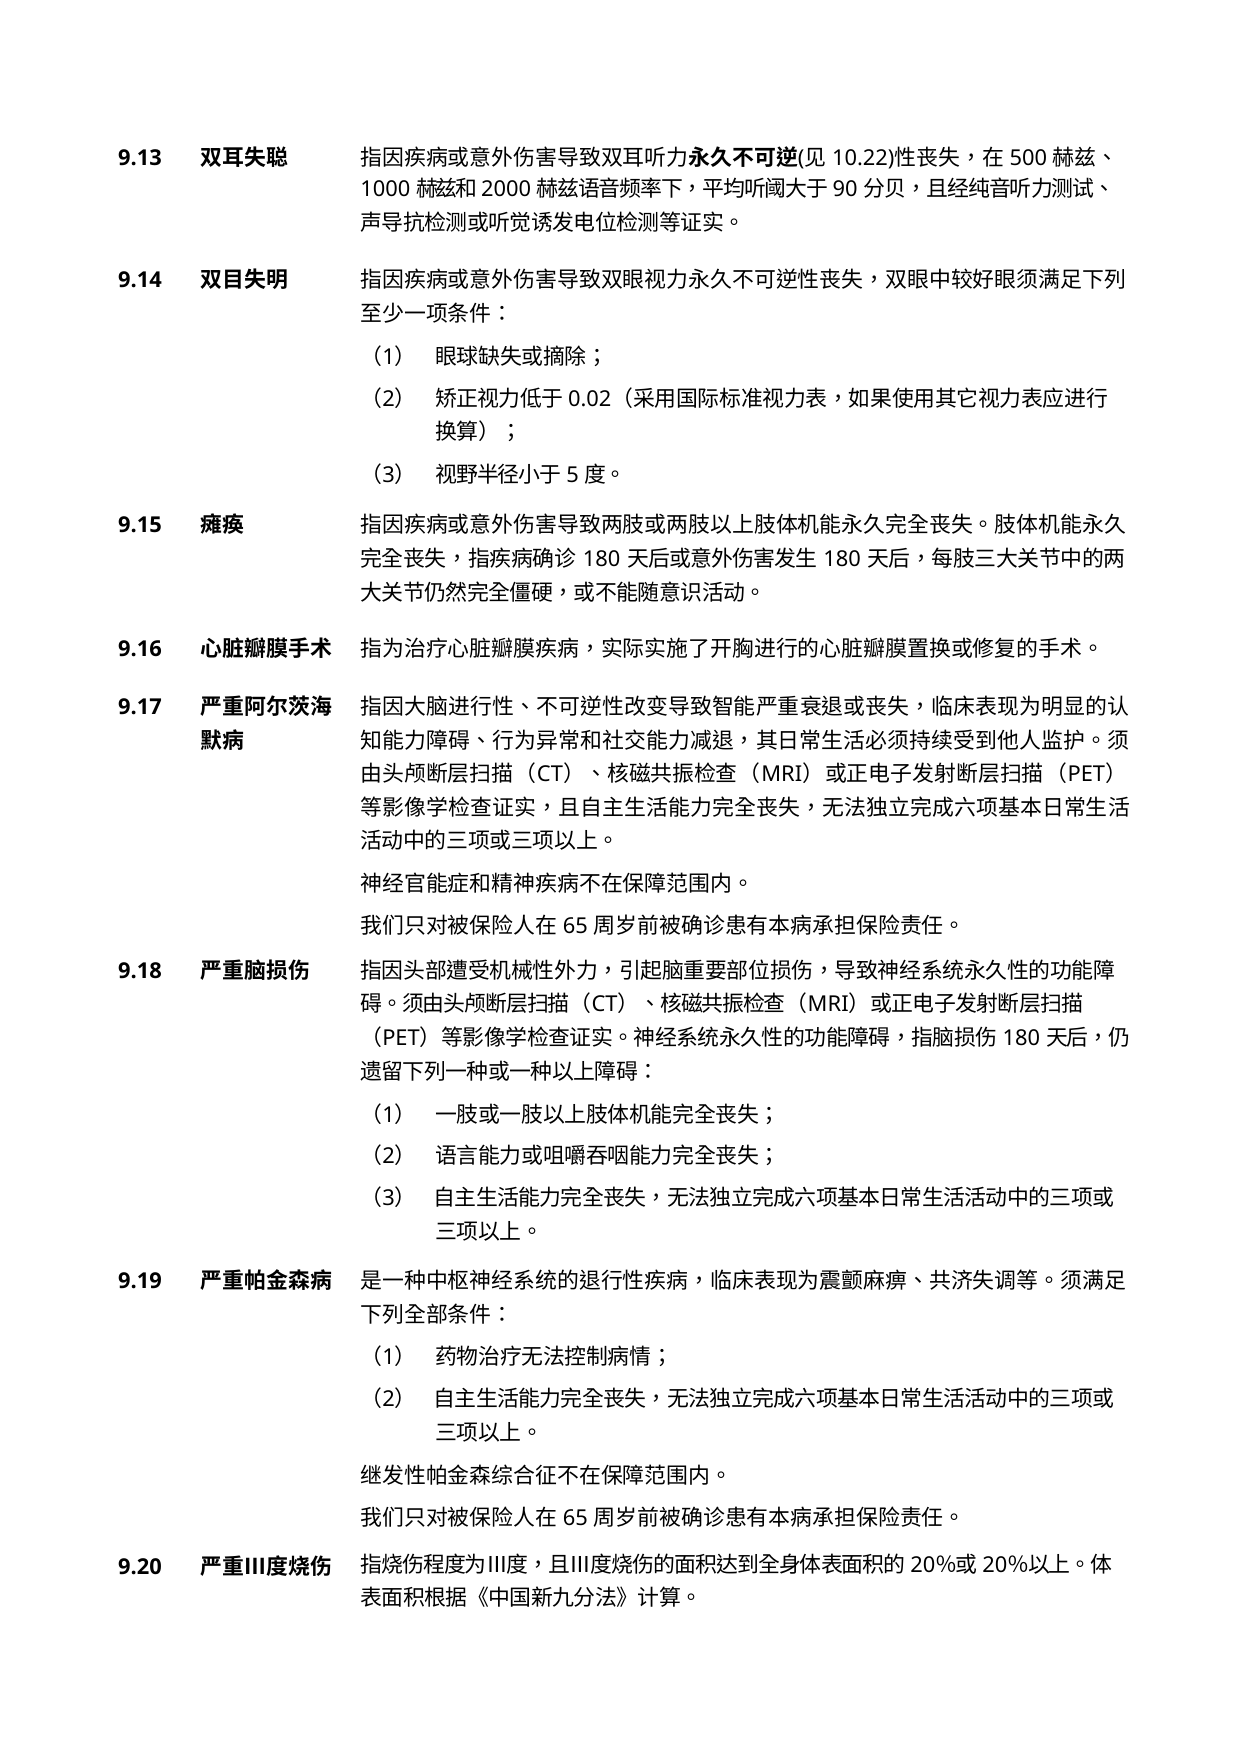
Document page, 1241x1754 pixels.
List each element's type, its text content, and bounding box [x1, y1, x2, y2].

table_cell 严重阿尔茨海默病 [181, 680, 346, 947]
table_cell 9.20 [97, 1540, 181, 1612]
table_cell 双目失明 [181, 253, 346, 498]
table_header 9.13 [97, 148, 181, 253]
table_cell 指因大脑进行性、不可逆性改变导致智能严重衰退或丧失，临床表现为明显的认知能力障碍、行为异常和社交能力减退，其日常生活必须持续受到他人监护。须由头颅断层扫描（CT）、核磁共振检查（MRI）或正电子发射断层扫描（PET）等影像学检查证实，且自主生活能力完全丧失，无法独立完成六项基本日常生活活动中的三项或三项以上。 神经官能症和精神疾病不在保障范围内。 我们只对被保险人在 65 周岁前被确诊患有本病承担保险责任。 [346, 680, 1161, 947]
table_header 双耳失聪 [181, 148, 346, 253]
table_cell 瘫痪 [181, 498, 346, 622]
table_cell 9.19 [97, 1254, 181, 1540]
table_cell 指为治疗心脏瓣膜疾病，实际实施了开胸进行的心脏瓣膜置换或修复的手术。 [346, 622, 1161, 680]
table_cell 指因头部遭受机械性外力，引起脑重要部位损伤，导致神经系统永久性的功能障碍。须由头颅断层扫描（CT）、核磁共振检查（MRI）或正电子发射断层扫描（PET）等影像学检查证实。神经系统永久性的功能障碍，指脑损伤 180 天后，仍遗留下列一种或一种以上障碍： 一肢或一肢以上肢体机能完全丧失； 语言能力或咀嚼吞咽能力完全丧失； 自主生活能力完全丧失，无法独立完成六项基本日常生活活动中的三项或三项以上。 [346, 947, 1161, 1254]
table_cell 指因疾病或意外伤害导致双眼视力永久不可逆性丧失，双眼中较好眼须满足下列至少一项条件： 眼球缺失或摘除； 矫正视力低于 0.02（采用国际标准视力表，如果使用其它视力表应进行换算）； 视野半径小于 5 度。 [346, 253, 1161, 498]
table_header 指因疾病或意外伤害导致双耳听力永久不可逆(见 10.22)性丧失，在 500 赫兹、 1000 赫兹和 2000 赫兹语音频率下，平均听阈大于 90 分贝，且经纯音听力测试、声导抗检测或听觉诱发电位检测等证实。 [346, 148, 1161, 253]
table_cell 9.17 [97, 680, 181, 947]
table_cell 指因疾病或意外伤害导致两肢或两肢以上肢体机能永久完全丧失。肢体机能永久完全丧失，指疾病确诊 180 天后或意外伤害发生 180 天后，每肢三大关节中的两大关节仍然完全僵硬，或不能随意识活动。 [346, 498, 1161, 622]
table_cell 9.15 [97, 498, 181, 622]
table_cell 严重脑损伤 [181, 947, 346, 1254]
table_cell 是一种中枢神经系统的退行性疾病，临床表现为震颤麻痹、共济失调等。须满足下列全部条件： 药物治疗无法控制病情； 自主生活能力完全丧失，无法独立完成六项基本日常生活活动中的三项或三项以上。 继发性帕金森综合征不在保障范围内。 我们只对被保险人在 65 周岁前被确诊患有本病承担保险责任。 [346, 1254, 1161, 1540]
table_cell 心脏瓣膜手术 [181, 622, 346, 680]
table_cell 9.16 [97, 622, 181, 680]
table_cell 9.14 [97, 253, 181, 498]
table_cell 严重帕金森病 [181, 1254, 346, 1540]
table_cell 指烧伤程度为Ⅲ度，且Ⅲ度烧伤的面积达到全身体表面积的 20％或 20％以上。体表面积根据《中国新九分法》计算。 [346, 1540, 1161, 1612]
table_cell 9.18 [97, 947, 181, 1254]
table_cell 严重Ⅲ度烧伤 [181, 1540, 346, 1612]
